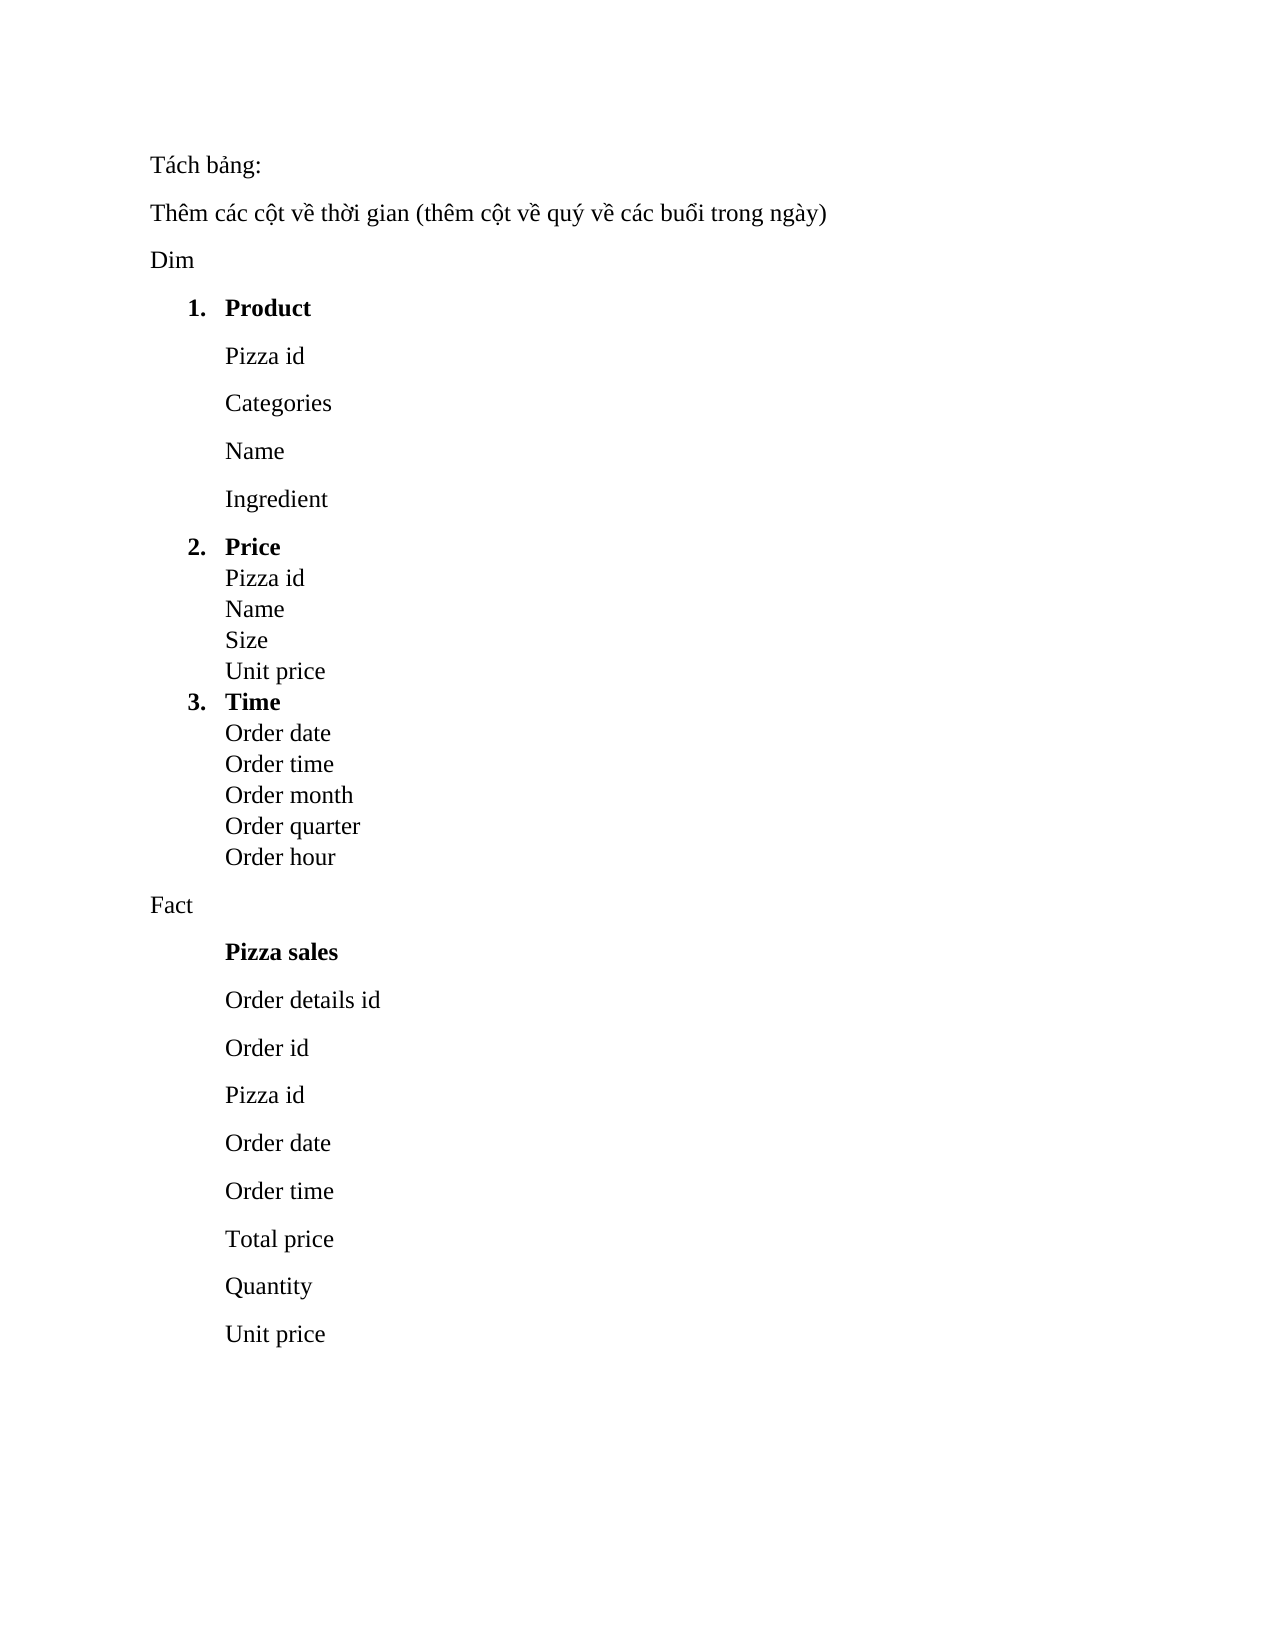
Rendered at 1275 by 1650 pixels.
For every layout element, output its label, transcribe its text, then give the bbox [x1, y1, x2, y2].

text Total price [150, 1224, 1125, 1252]
list Pizza id [225, 563, 1125, 591]
list Size [225, 625, 1125, 653]
text Quantity [150, 1271, 1125, 1300]
list Order quarter [225, 811, 1125, 840]
list Order date [225, 718, 1125, 747]
text Pizza sales [150, 937, 1125, 966]
text Ingredient [150, 484, 1125, 513]
text Fact [150, 890, 1125, 918]
text Pizza id [150, 1081, 1125, 1109]
text Pizza id [150, 341, 1125, 369]
list Price [187, 532, 1125, 560]
text Name [150, 436, 1125, 465]
text Order id [150, 1033, 1125, 1062]
list Name [225, 594, 1125, 622]
list Product [187, 293, 1125, 322]
list Order time [225, 749, 1125, 778]
list Order hour [225, 842, 1125, 871]
list Unit price [225, 656, 1125, 684]
text Order date [150, 1128, 1125, 1157]
text Dim [150, 245, 1125, 274]
text Unit price [150, 1319, 1125, 1348]
list Time [187, 687, 1125, 716]
text Order details id [150, 985, 1125, 1014]
text Tách bảng: [150, 150, 1125, 179]
text Categories [150, 388, 1125, 417]
text Order time [150, 1176, 1125, 1205]
text Thêm các cột về thời gian (thêm cột về quý về các buổi trong ngày) [150, 198, 1125, 226]
list Order month [225, 780, 1125, 809]
